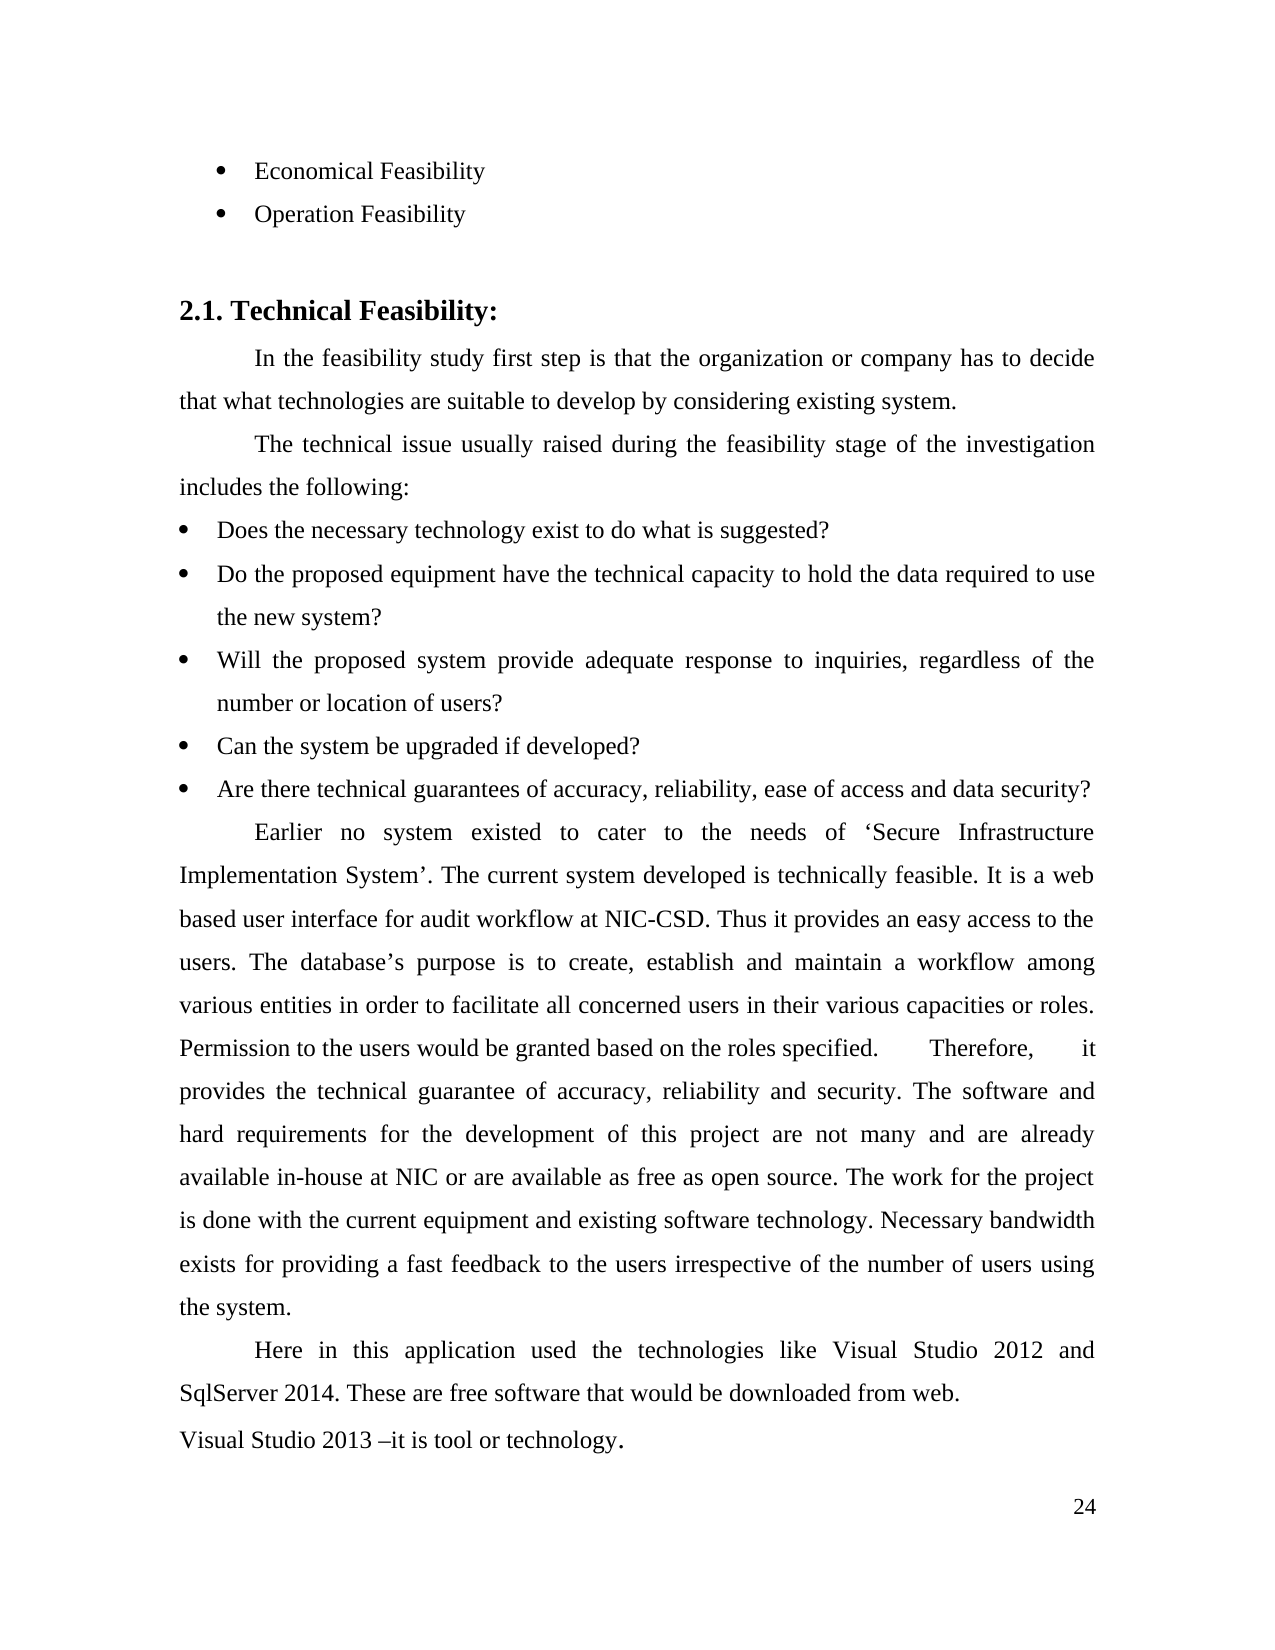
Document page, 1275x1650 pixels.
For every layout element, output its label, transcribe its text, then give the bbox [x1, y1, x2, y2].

text Visual Studio 2013 –it is tool or technology. [179, 1421, 1096, 1455]
text In the feasibility study first step is that the organization or company has to decide that what technologies are suitable to develop by considering existing system. [179, 343, 1096, 415]
list Will the proposed system provide adequate response to inquiries, regardless of the number or location of users? [179, 645, 1096, 717]
list Are there technical guarantees of accuracy, reliability, ease of access and data security? [179, 774, 1096, 803]
list Operation Feasibility [217, 199, 1096, 228]
text Here in this application used the technologies like Visual Studio 2012 and SqlServer 2014. These are free software that would be downloaded from web. [179, 1335, 1096, 1407]
list Can the system be upgraded if developed? [179, 731, 1096, 760]
text 2.1. Technical Feasibility: [179, 293, 1096, 326]
text Earlier no system existed to cater to the needs of ‘Secure Infrastructure Implementation System’. The current system developed is technically feasible. It is a web based user interface for audit workflow at NIC-CSD. Thus it provides an easy access to the users. The database’s purpose is to create, establish and maintain a workflow among various entities in order to facilitate all concerned users in their various capacities or roles. Permission to the users would be granted based on the roles specified. Therefore, it provides the technical guarantee of accuracy, reliability and security. The software and hard requirements for the development of this project are not many and are already available in-house at NIC or are available as free as open source. The work for the project is done with the current equipment and existing software technology. Necessary bandwidth exists for providing a fast feedback to the users irrespective of the number of users using the system. [179, 817, 1096, 1321]
list Does the necessary technology exist to do what is suggested? [179, 516, 1096, 544]
text The technical issue usually raised during the feasibility stage of the investigation includes the following: [179, 429, 1096, 501]
list Do the proposed equipment have the technical capacity to hold the data required to use the new system? [179, 559, 1096, 631]
list Economical Feasibility [217, 156, 1096, 185]
